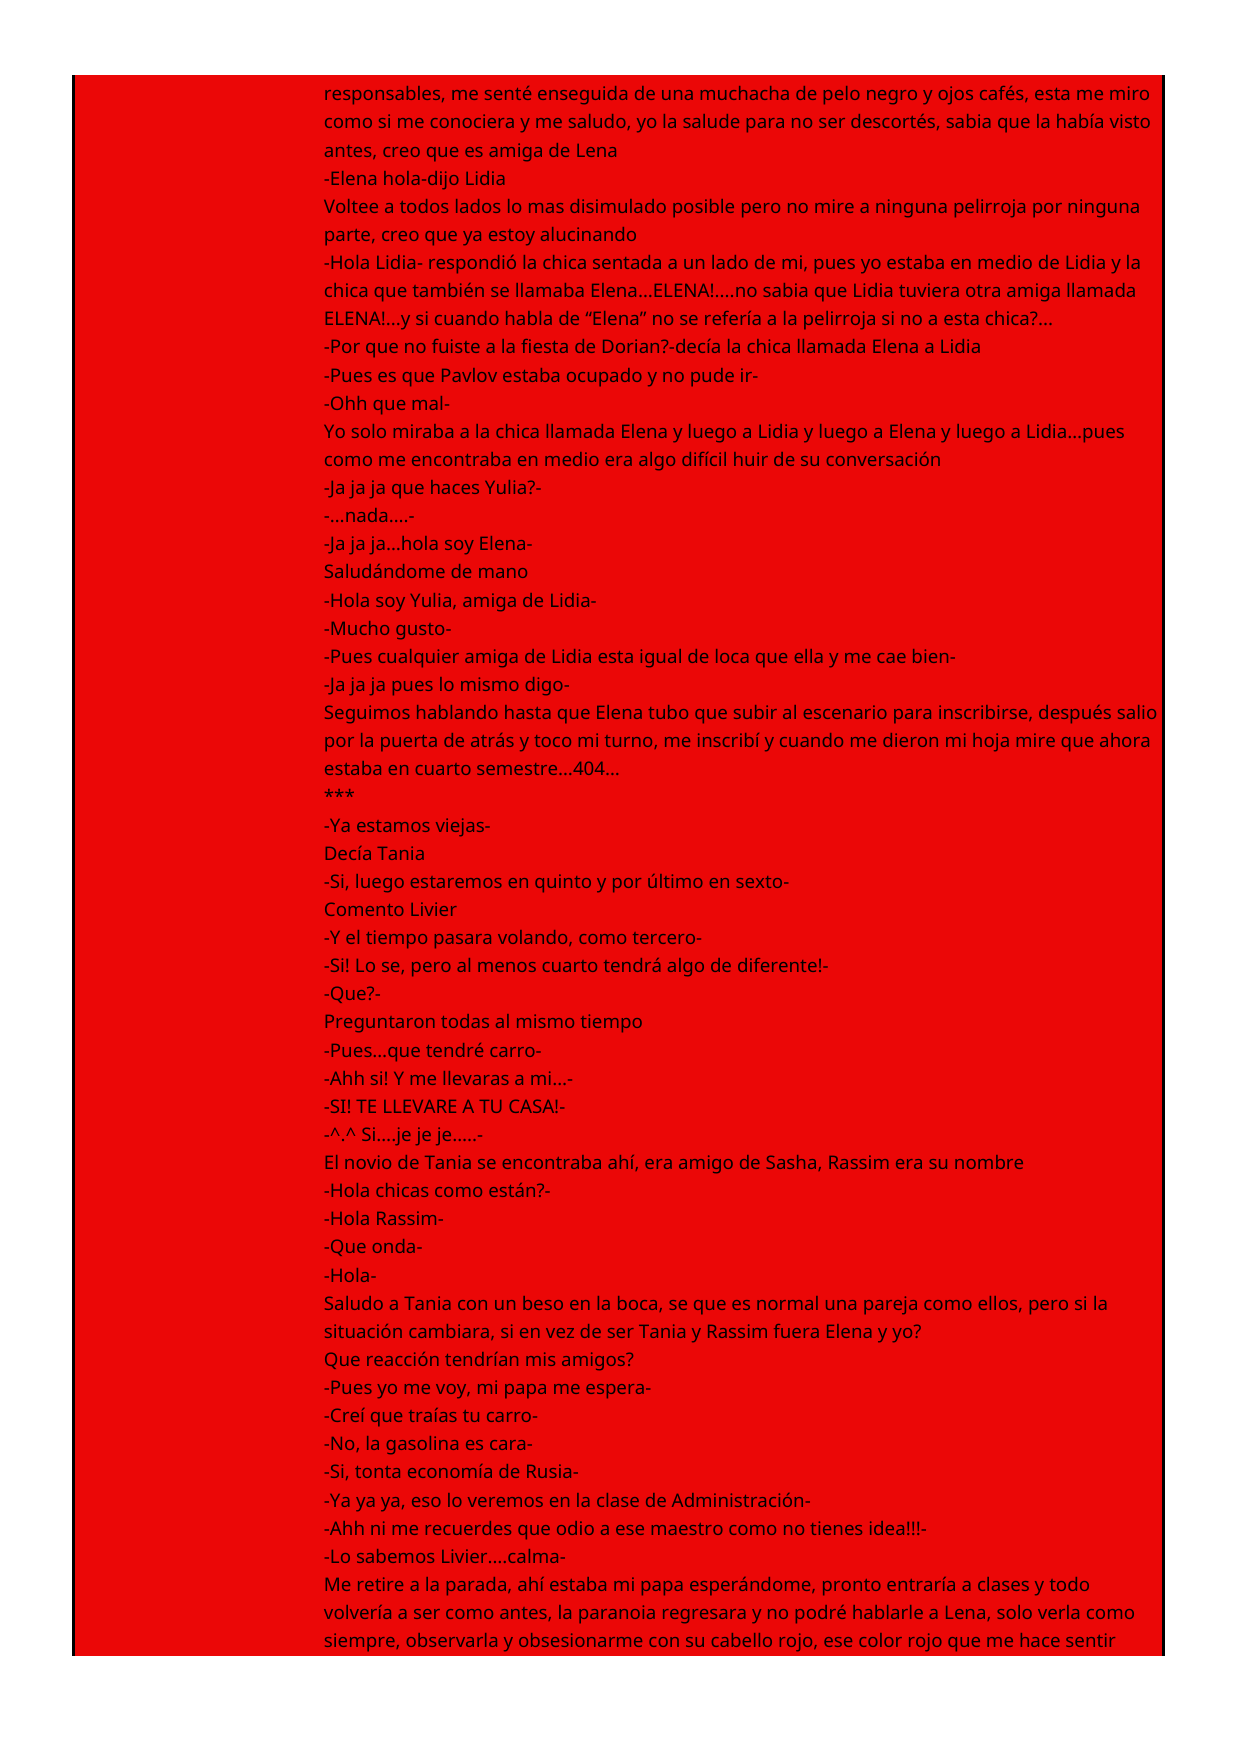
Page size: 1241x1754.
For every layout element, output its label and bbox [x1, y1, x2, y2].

table_cell [319, 75, 1162, 1656]
table_cell [75, 75, 319, 1656]
